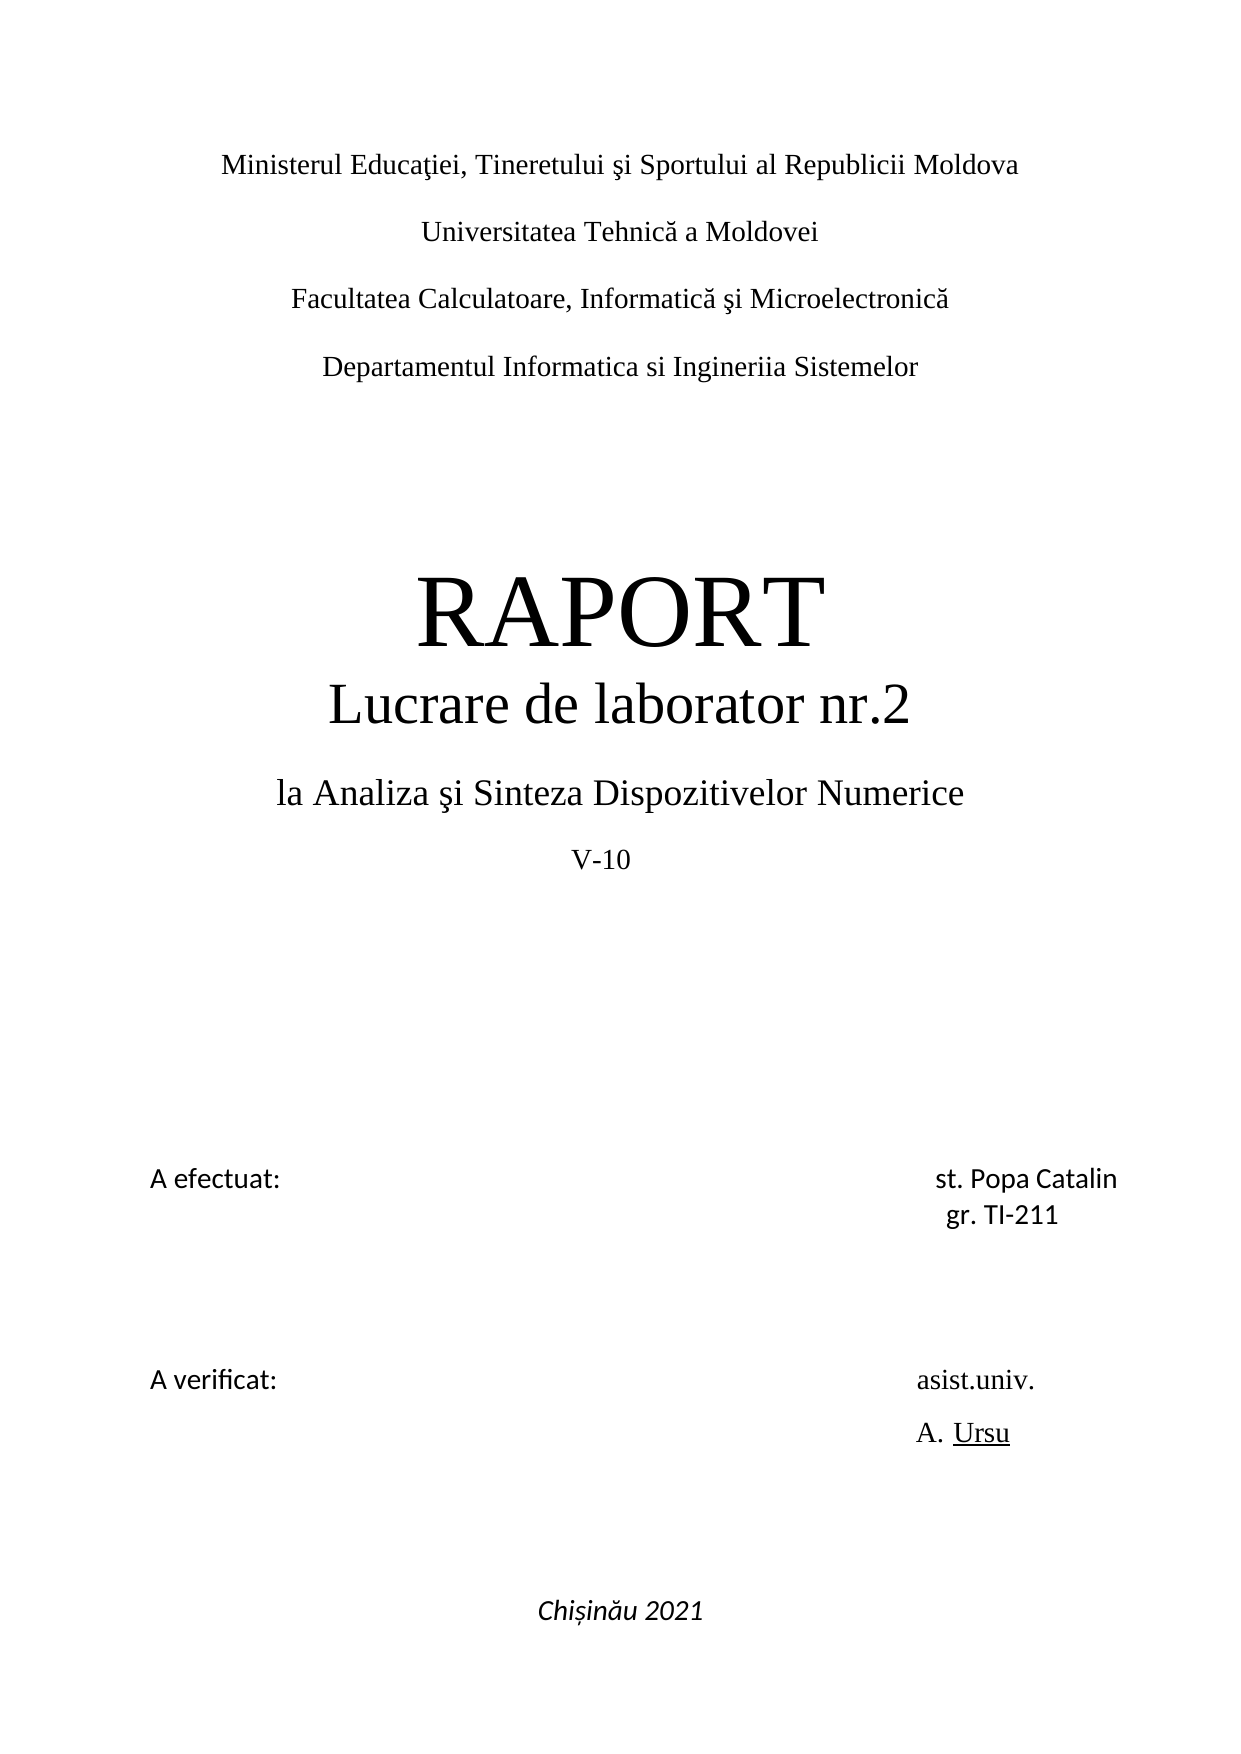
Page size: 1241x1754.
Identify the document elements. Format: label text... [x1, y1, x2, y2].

text Facultatea Calculatoare, Informatică şi Microelectronică Departamentul Informatica si Ingineriia Sistemelor [219, 282, 1021, 382]
text A. Ursu [796, 1415, 1054, 1449]
subtitle la Analiza şi Sinteza Dispozitivelor Numerice [219, 770, 1021, 813]
text A verificat: asist.univ. [150, 1361, 1184, 1397]
text Ministerul Educaţiei, Tineretului şi Sportului al Republicii Moldova Universitatea Tehnică a Moldovei [219, 147, 1020, 248]
text gr. TI-211 [150, 1196, 1184, 1231]
text Lucrare de laborator nr.2 [219, 670, 1021, 737]
text Chişinău 2021 [219, 1592, 1022, 1627]
text V-10 [121, 842, 645, 876]
title RAPORT [219, 551, 1022, 670]
text A efectuat: st. Popa Catalin [150, 1160, 1184, 1196]
